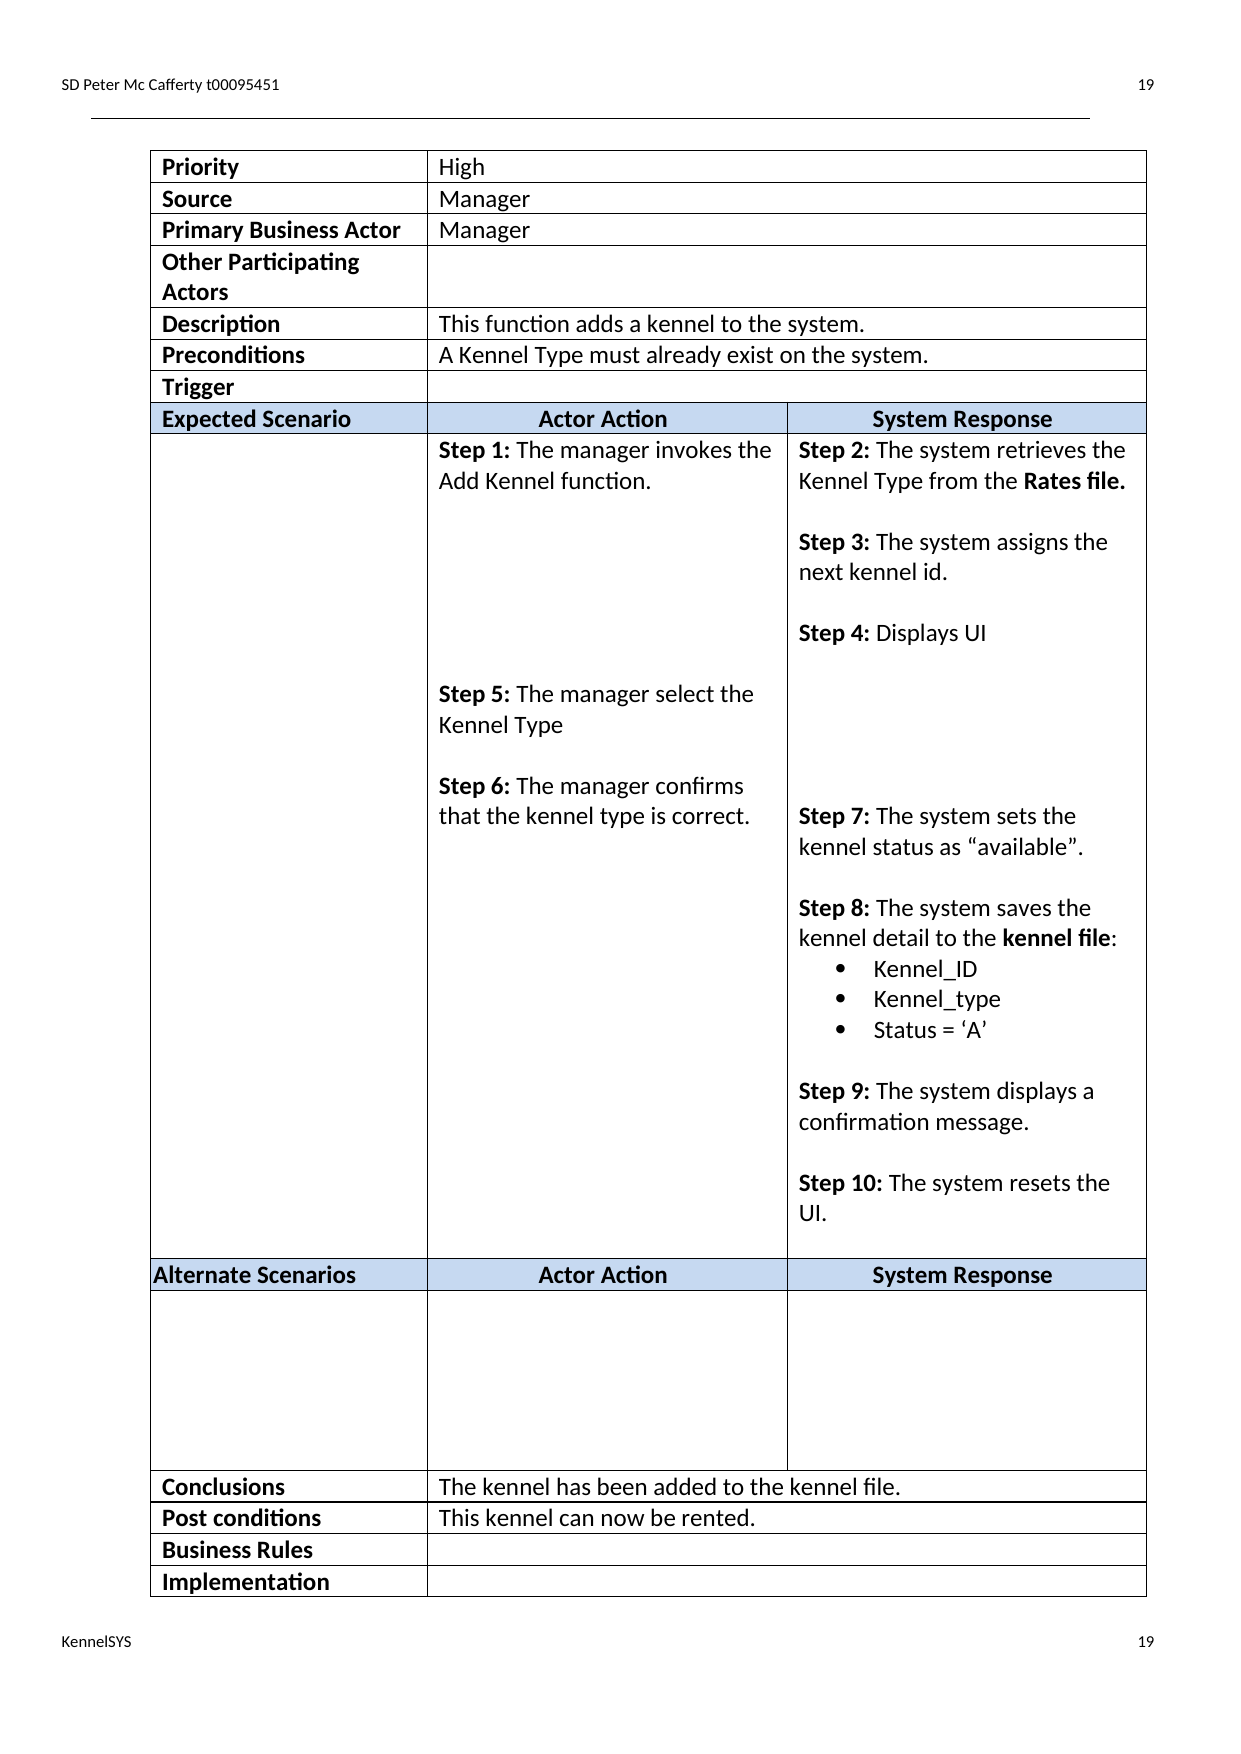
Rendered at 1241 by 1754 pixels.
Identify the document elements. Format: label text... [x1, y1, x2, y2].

table_cell [788, 1291, 1146, 1470]
table_cell [151, 434, 427, 1258]
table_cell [151, 1566, 427, 1596]
table_cell Manager [428, 183, 1146, 213]
table_cell [428, 1291, 787, 1470]
table_cell The kennel has been added to the kennel file. [428, 1471, 1146, 1501]
table_cell High [428, 151, 1146, 182]
table_cell Description [151, 308, 427, 338]
table_cell Actor Action [428, 1259, 787, 1290]
table_cell Source [151, 183, 427, 213]
table_cell Alternate Scenarios [151, 1259, 427, 1290]
table_cell Primary Business Actor [151, 214, 427, 245]
table_cell This kennel can now be rented. [428, 1503, 1146, 1533]
table_cell Expected Scenario [151, 403, 427, 433]
table_cell Preconditions [151, 340, 427, 370]
table_cell Post conditions [151, 1503, 427, 1533]
table_cell Other Participating Actors [151, 246, 427, 307]
table_cell Business Rules [151, 1534, 427, 1564]
table_cell Step 1: The manager invokes the Add Kennel function. Step 5: The manager select the Kennel Type Step 6: The manager confirms that the kennel type is correct. [428, 434, 787, 1258]
table_cell Priority [151, 151, 427, 182]
table_cell [428, 1534, 1146, 1564]
table_cell System Response [788, 403, 1146, 433]
table_cell System Response [788, 1259, 1146, 1290]
table_cell Step 2: The system retrieves the Kennel Type from the Rates file. Step 3: The system assigns the next kennel id. Step 4: Displays UI Step 7: The system sets the kennel status as “available”. Step 8: The system saves the kennel detail to the kennel file: Kennel_ID Kennel_type Status = ‘A’ Step 9: The system displays a confirmation message. Step 10: The system resets the UI. [788, 434, 1146, 1258]
table_cell Manager [428, 214, 1146, 245]
table_cell [151, 1291, 427, 1470]
table_cell [428, 371, 1146, 402]
table_cell [428, 1566, 1146, 1596]
table_cell A Kennel Type must already exist on the system. [428, 340, 1146, 370]
table_cell Actor Action [428, 403, 787, 433]
table_cell Conclusions [151, 1471, 427, 1501]
table_cell [428, 246, 1146, 307]
table_cell This function adds a kennel to the system. [428, 308, 1146, 338]
table_cell Trigger [151, 371, 427, 402]
